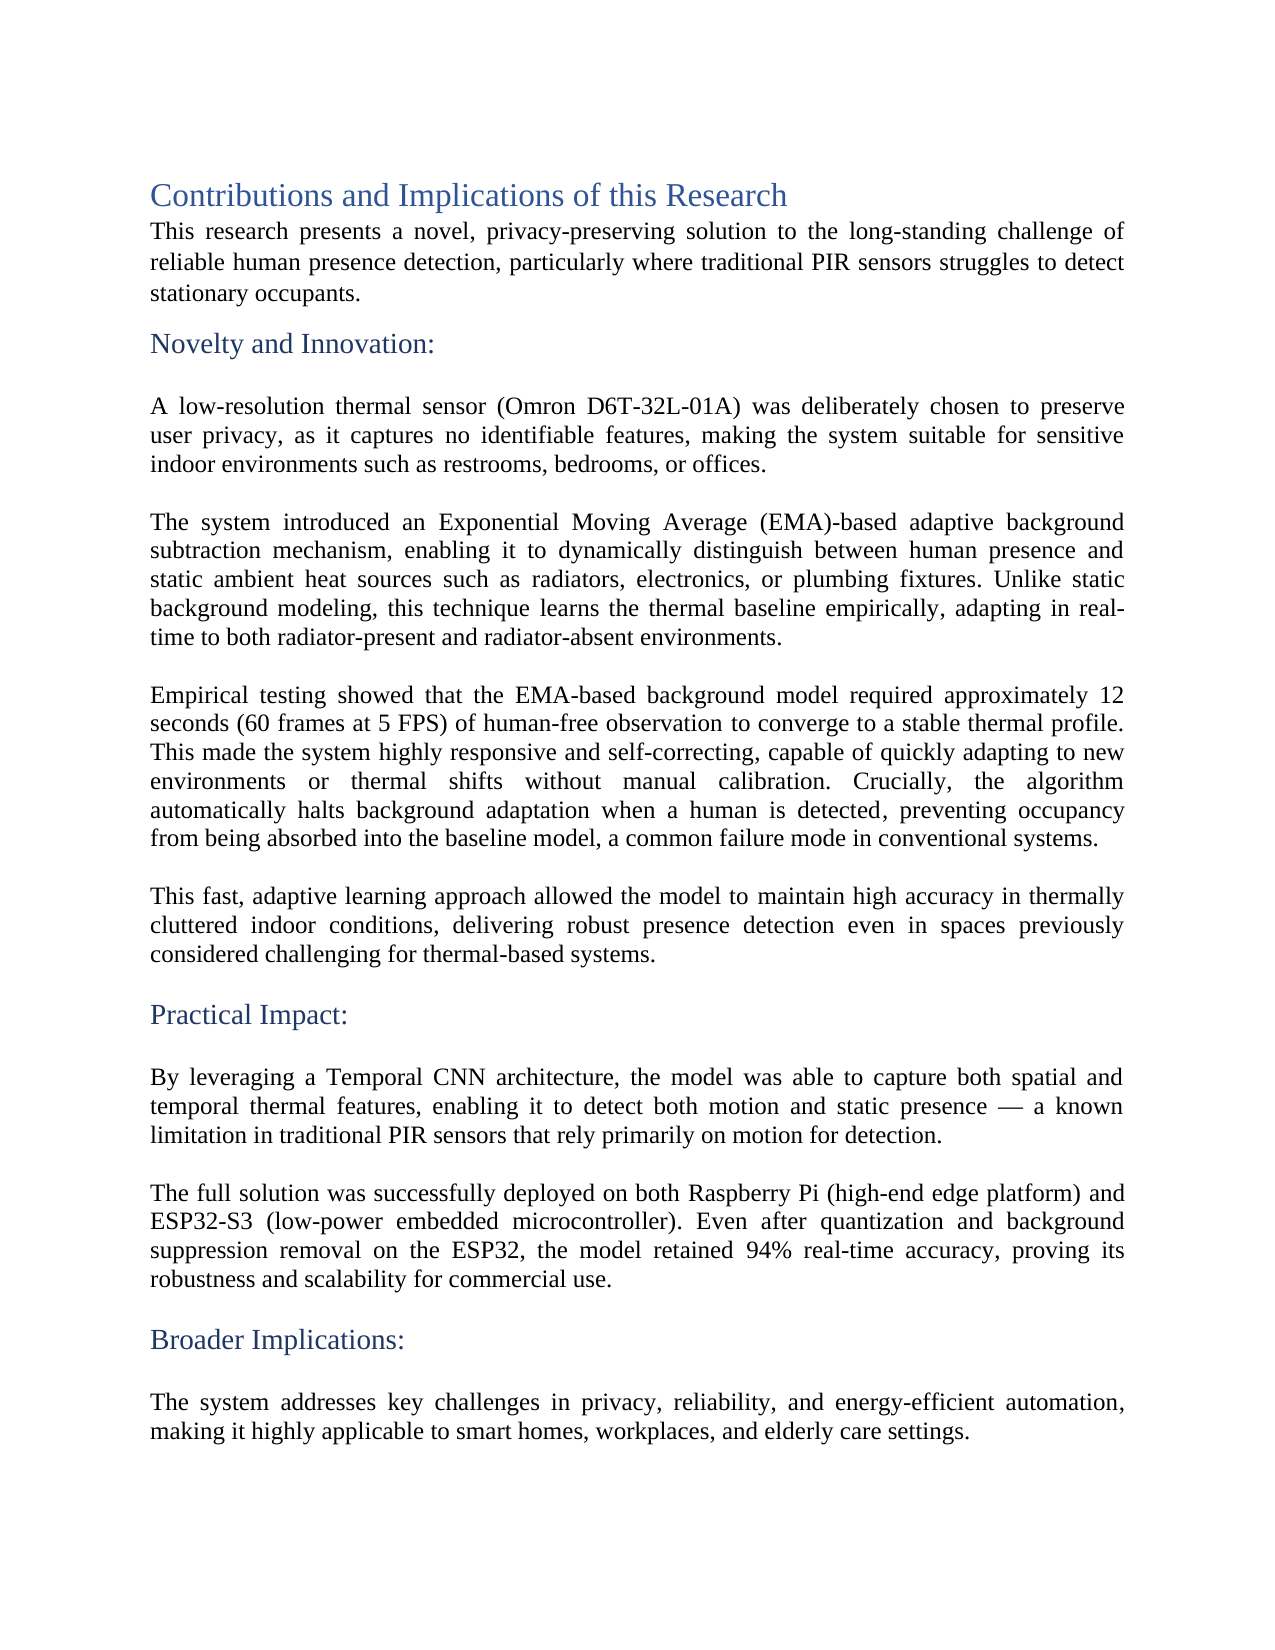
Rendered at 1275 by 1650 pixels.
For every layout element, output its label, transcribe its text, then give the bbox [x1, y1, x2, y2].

text The full solution was successfully deployed on both Raspberry Pi (high-end edge platform) and ESP32-S3 (low-power embedded microcontroller). Even after quantization and background suppression removal on the ESP32, the model retained 94% real-time accuracy, proving its robustness and scalability for commercial use. [150, 1178, 1125, 1293]
text This fast, adaptive learning approach allowed the model to maintain high accuracy in thermally cluttered indoor conditions, delivering robust presence detection even in spaces previously considered challenging for thermal-based systems. [150, 881, 1125, 968]
subtitle Novelty and Innovation: [150, 326, 1125, 360]
subtitle Practical Impact: [150, 997, 1125, 1030]
subtitle Contributions and Implications of this Research [150, 175, 1125, 213]
subtitle Broader Implications: [150, 1322, 1125, 1355]
text A low-resolution thermal sensor (Omron D6T-32L-01A) was deliberately chosen to preserve user privacy, as it captures no identifiable features, making the system suitable for sensitive indoor environments such as restrooms, bedrooms, or offices. [150, 391, 1125, 478]
text Empirical testing showed that the EMA-based background model required approximately 12 seconds (60 frames at 5 FPS) of human-free observation to converge to a stable thermal profile. This made the system highly responsive and self-correcting, capable of quickly adapting to new environments or thermal shifts without manual calibration. Crucially, the algorithm automatically halts background adaptation when a human is detected, preventing occupancy from being absorbed into the baseline model, a common failure mode in conventional systems. [150, 680, 1125, 852]
text The system introduced an Exponential Moving Average (EMA)-based adaptive background subtraction mechanism, enabling it to dynamically distinguish between human presence and static ambient heat sources such as radiators, electronics, or plumbing fixtures. Unlike static background modeling, this technique learns the thermal baseline empirically, adapting in real-time to both radiator-present and radiator-absent environments. [150, 507, 1125, 651]
text This research presents a novel, privacy-preserving solution to the long-standing challenge of reliable human presence detection, particularly where traditional PIR sensors struggles to detect stationary occupants. [150, 216, 1125, 307]
text The system addresses key challenges in privacy, reliability, and energy-efficient automation, making it highly applicable to smart homes, workplaces, and elderly care settings. [150, 1387, 1125, 1444]
text By leveraging a Temporal CNN architecture, the model was able to capture both spatial and temporal thermal features, enabling it to detect both motion and static presence — a known limitation in traditional PIR sensors that rely primarily on motion for detection. [150, 1062, 1125, 1148]
